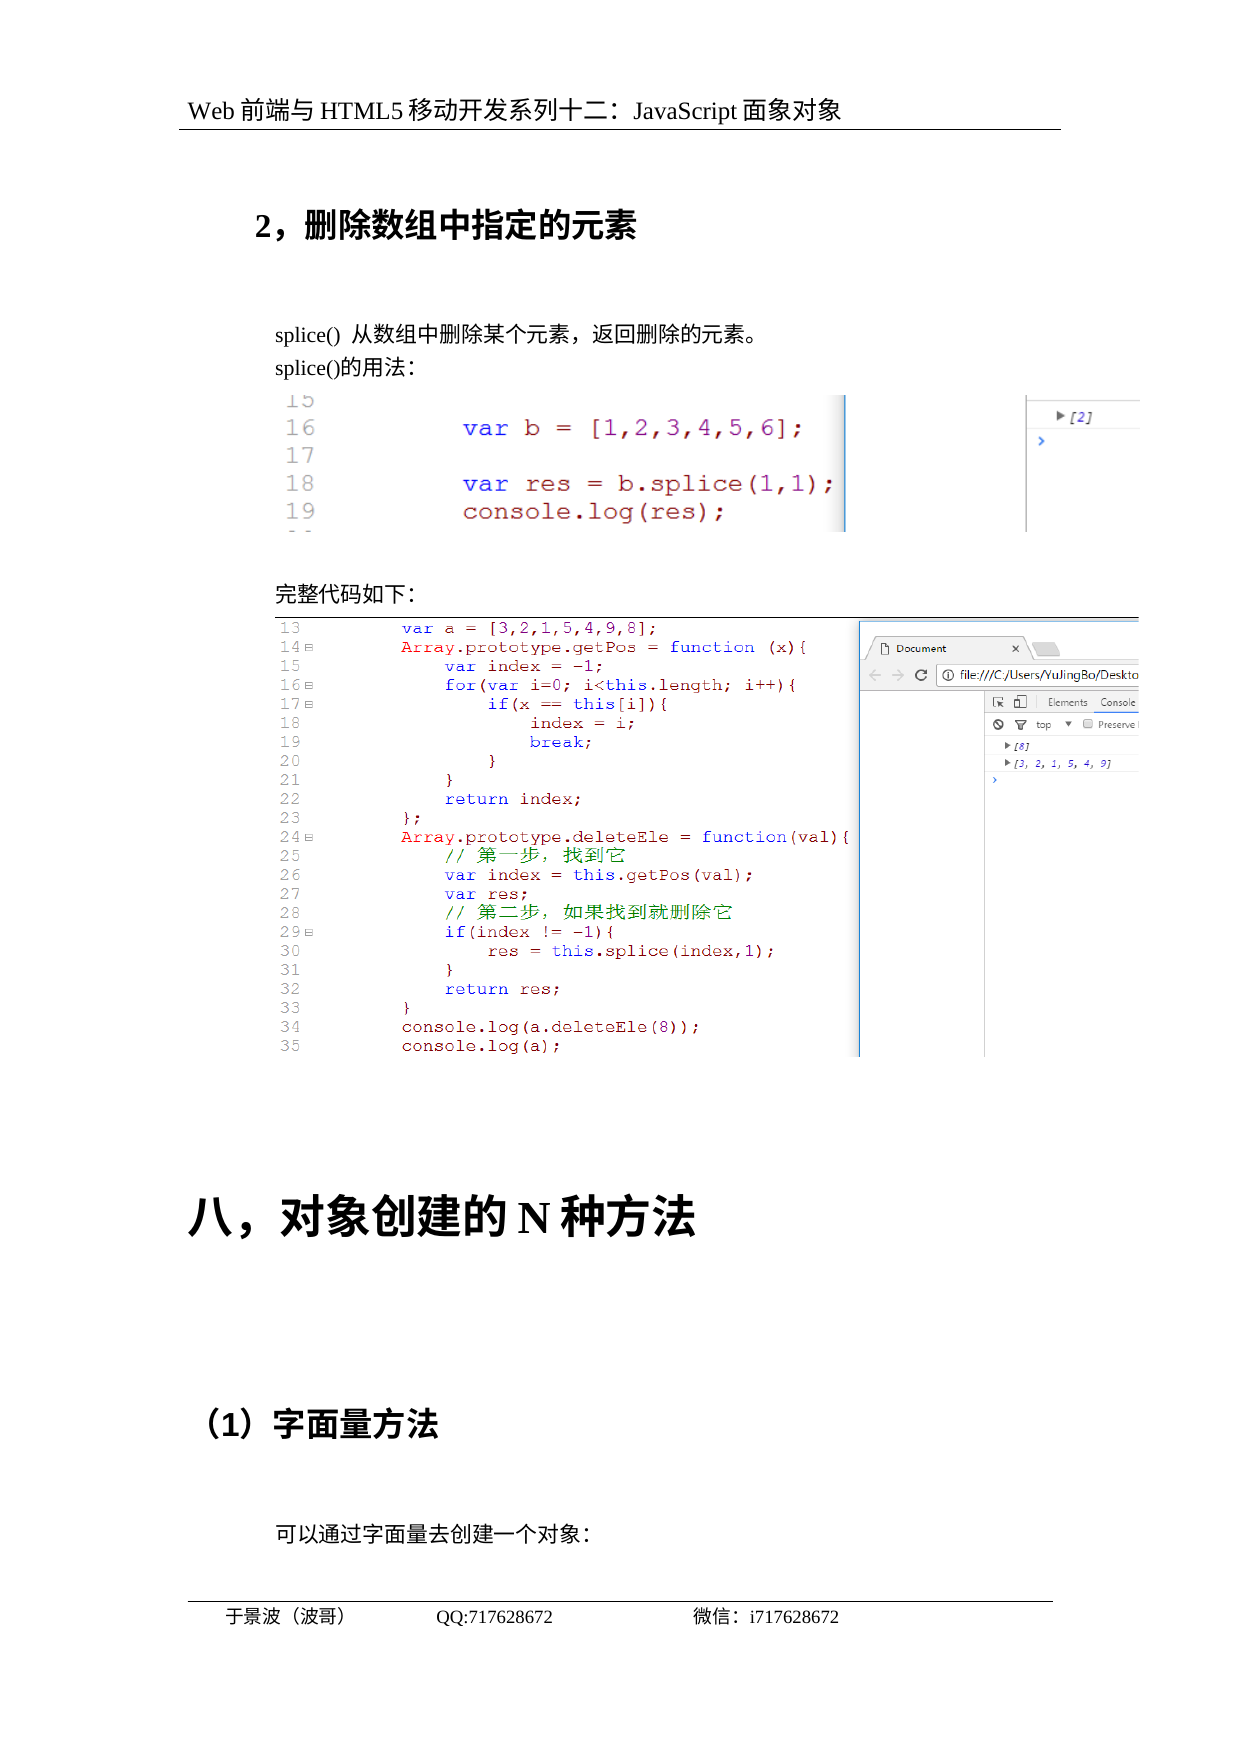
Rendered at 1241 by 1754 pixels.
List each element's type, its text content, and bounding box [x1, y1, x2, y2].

subtitle 八，对象创建的N种方法 [187, 1165, 1053, 1262]
text splice() 从数组中删除某个元素，返回删除的元素。 [231, 317, 1053, 349]
text splice()的用法： [231, 349, 1053, 382]
subtitle 字面量方法 [187, 1390, 1053, 1455]
text 可以通过字面量去创建一个对象： [231, 1516, 1053, 1549]
picture [275, 395, 1140, 532]
picture [275, 617, 1139, 1057]
subtitle 2，删除数组中指定的元素 [187, 190, 1053, 255]
text 完整代码如下： [231, 577, 1053, 609]
